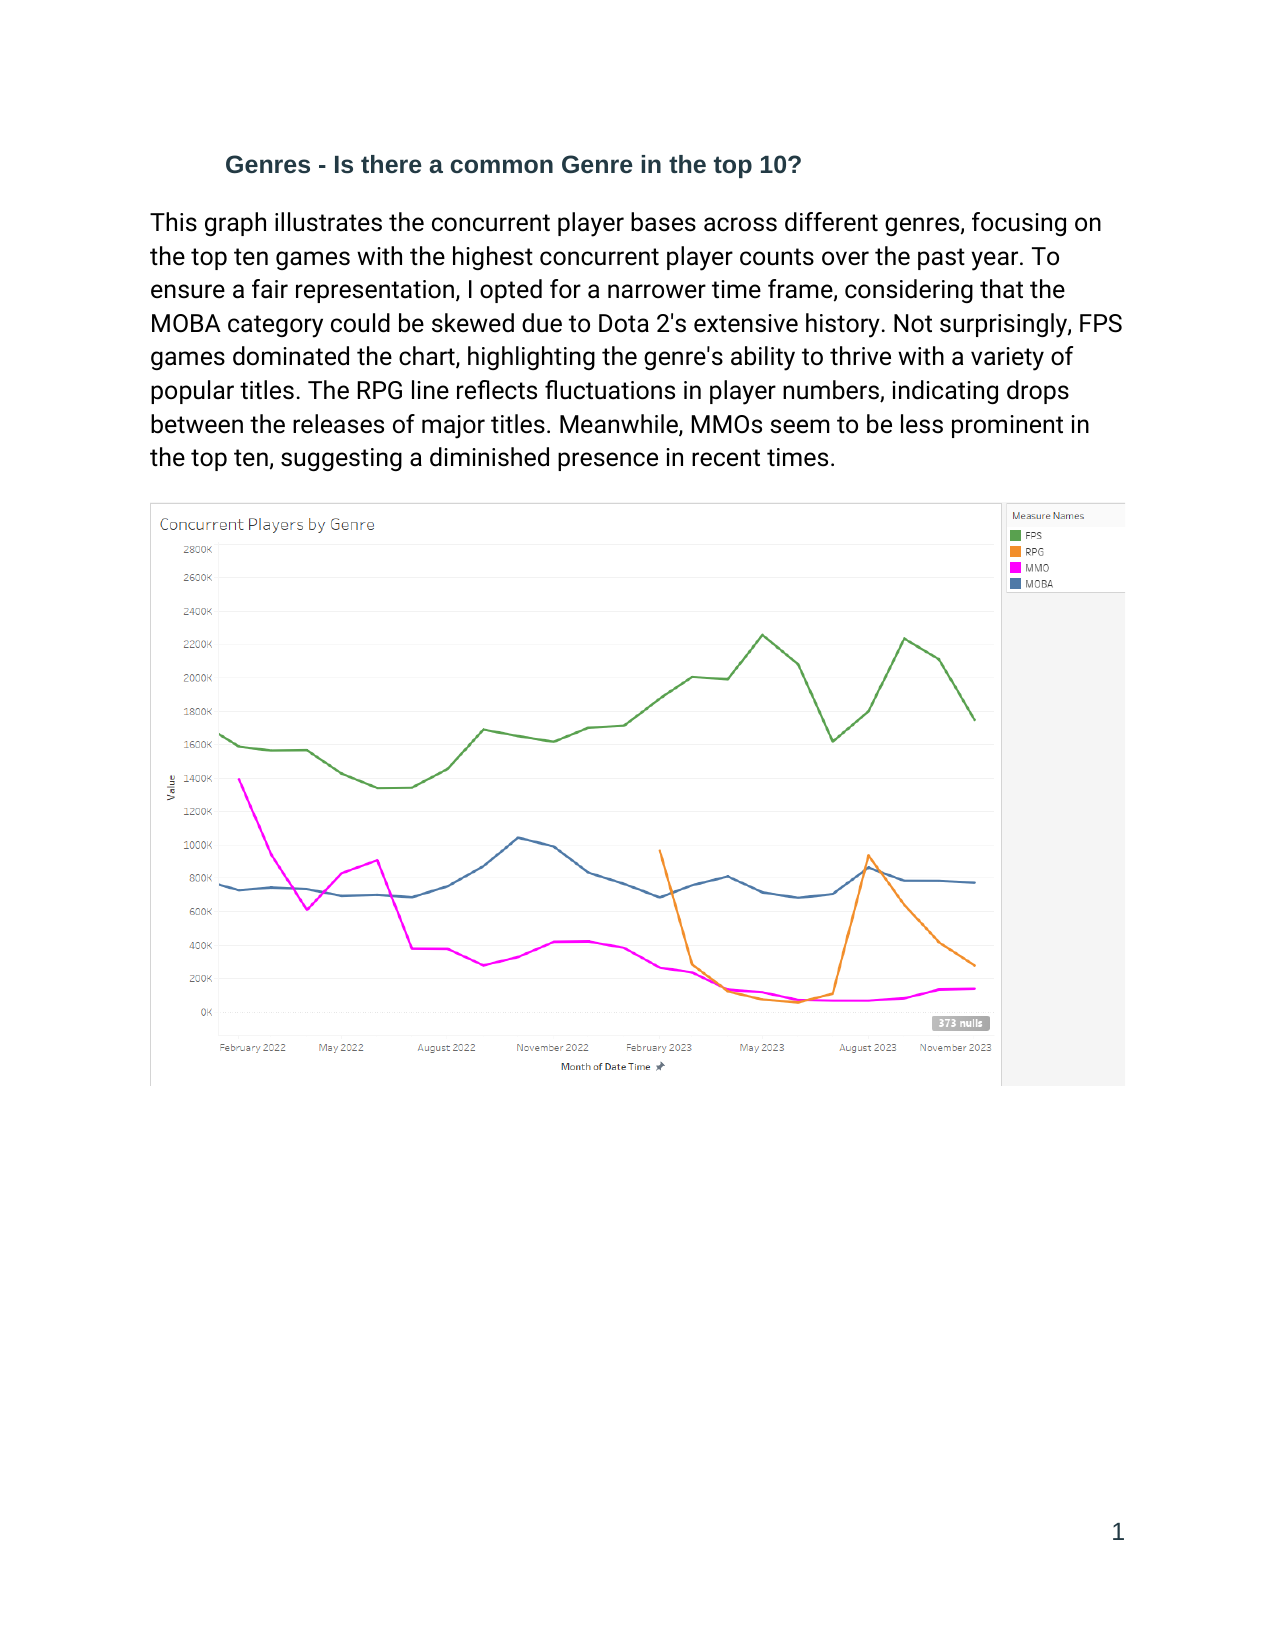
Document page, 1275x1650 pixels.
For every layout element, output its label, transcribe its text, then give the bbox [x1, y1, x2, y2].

text This graph illustrates the concurrent player bases across different genres, focusing on the top ten games with the highest concurrent player counts over the past year. To ensure a fair representation, I opted for a narrower time frame, considering that the MOBA category could be skewed due to Dota 2's extensive history. Not surprisingly, FPS games dominated the chart, highlighting the genre's ability to thrive with a variety of popular titles. The RPG line reflects fluctuations in player numbers, indicating drops between the releases of major titles. Meanwhile, MMOs seem to be less prominent in the top ten, suggesting a diminished presence in recent times. [150, 208, 1125, 473]
picture [150, 502, 1125, 1086]
text Genres - Is there a common Genre in the top 10? [150, 150, 1125, 179]
